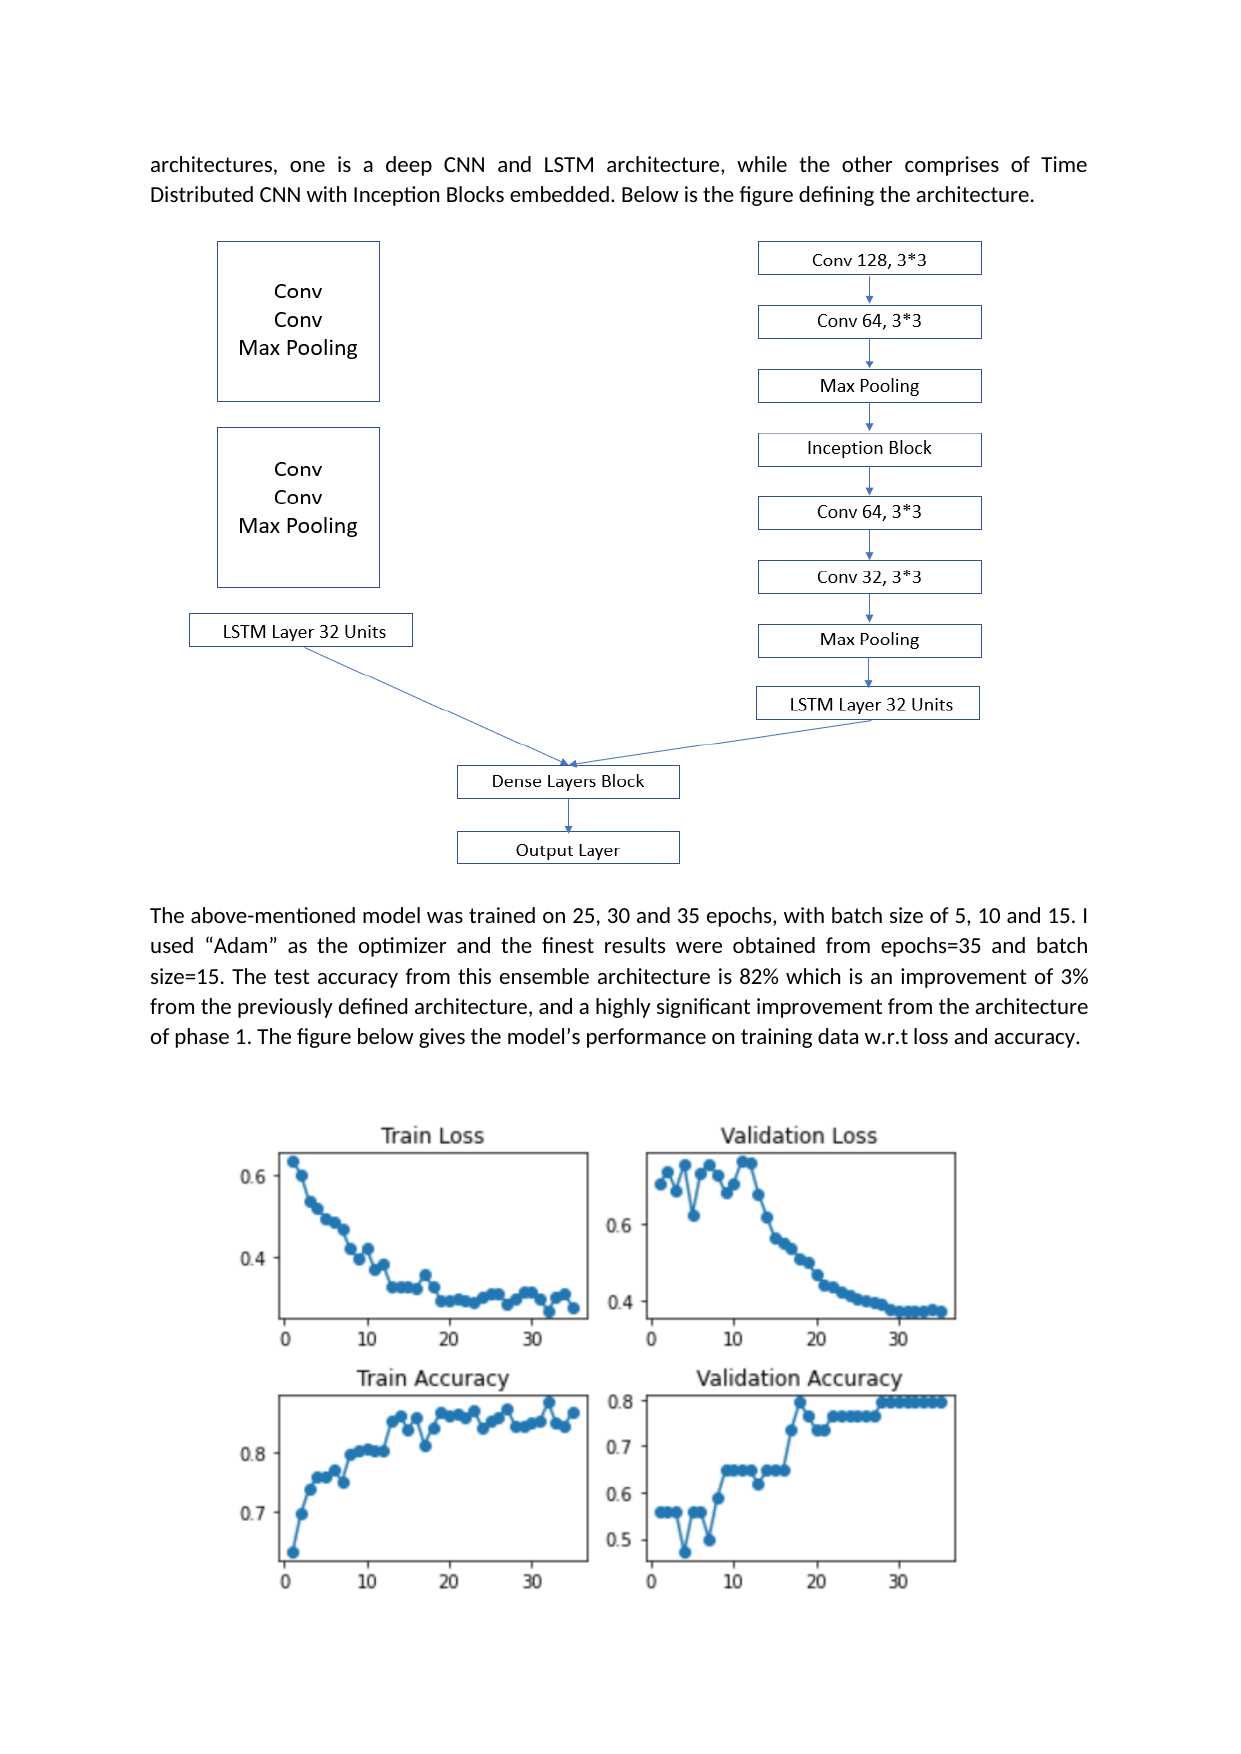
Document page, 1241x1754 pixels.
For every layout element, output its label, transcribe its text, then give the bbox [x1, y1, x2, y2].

picture [150, 227, 1030, 883]
picture [225, 1116, 980, 1600]
text The above-mentioned model was trained on 25, 30 and 35 epochs, with batch size of 5, 10 and 15. I used “Adam” as the optimizer and the finest results were obtained from epochs=35 and batch size=15. The test accuracy from this ensemble architecture is 82% which is an improvement of 3% from the previously defined architecture, and a highly significant improvement from the architecture of phase 1. The figure below gives the model’s performance on training data w.r.t loss and accuracy. [150, 901, 1090, 1050]
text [150, 150, 1090, 208]
